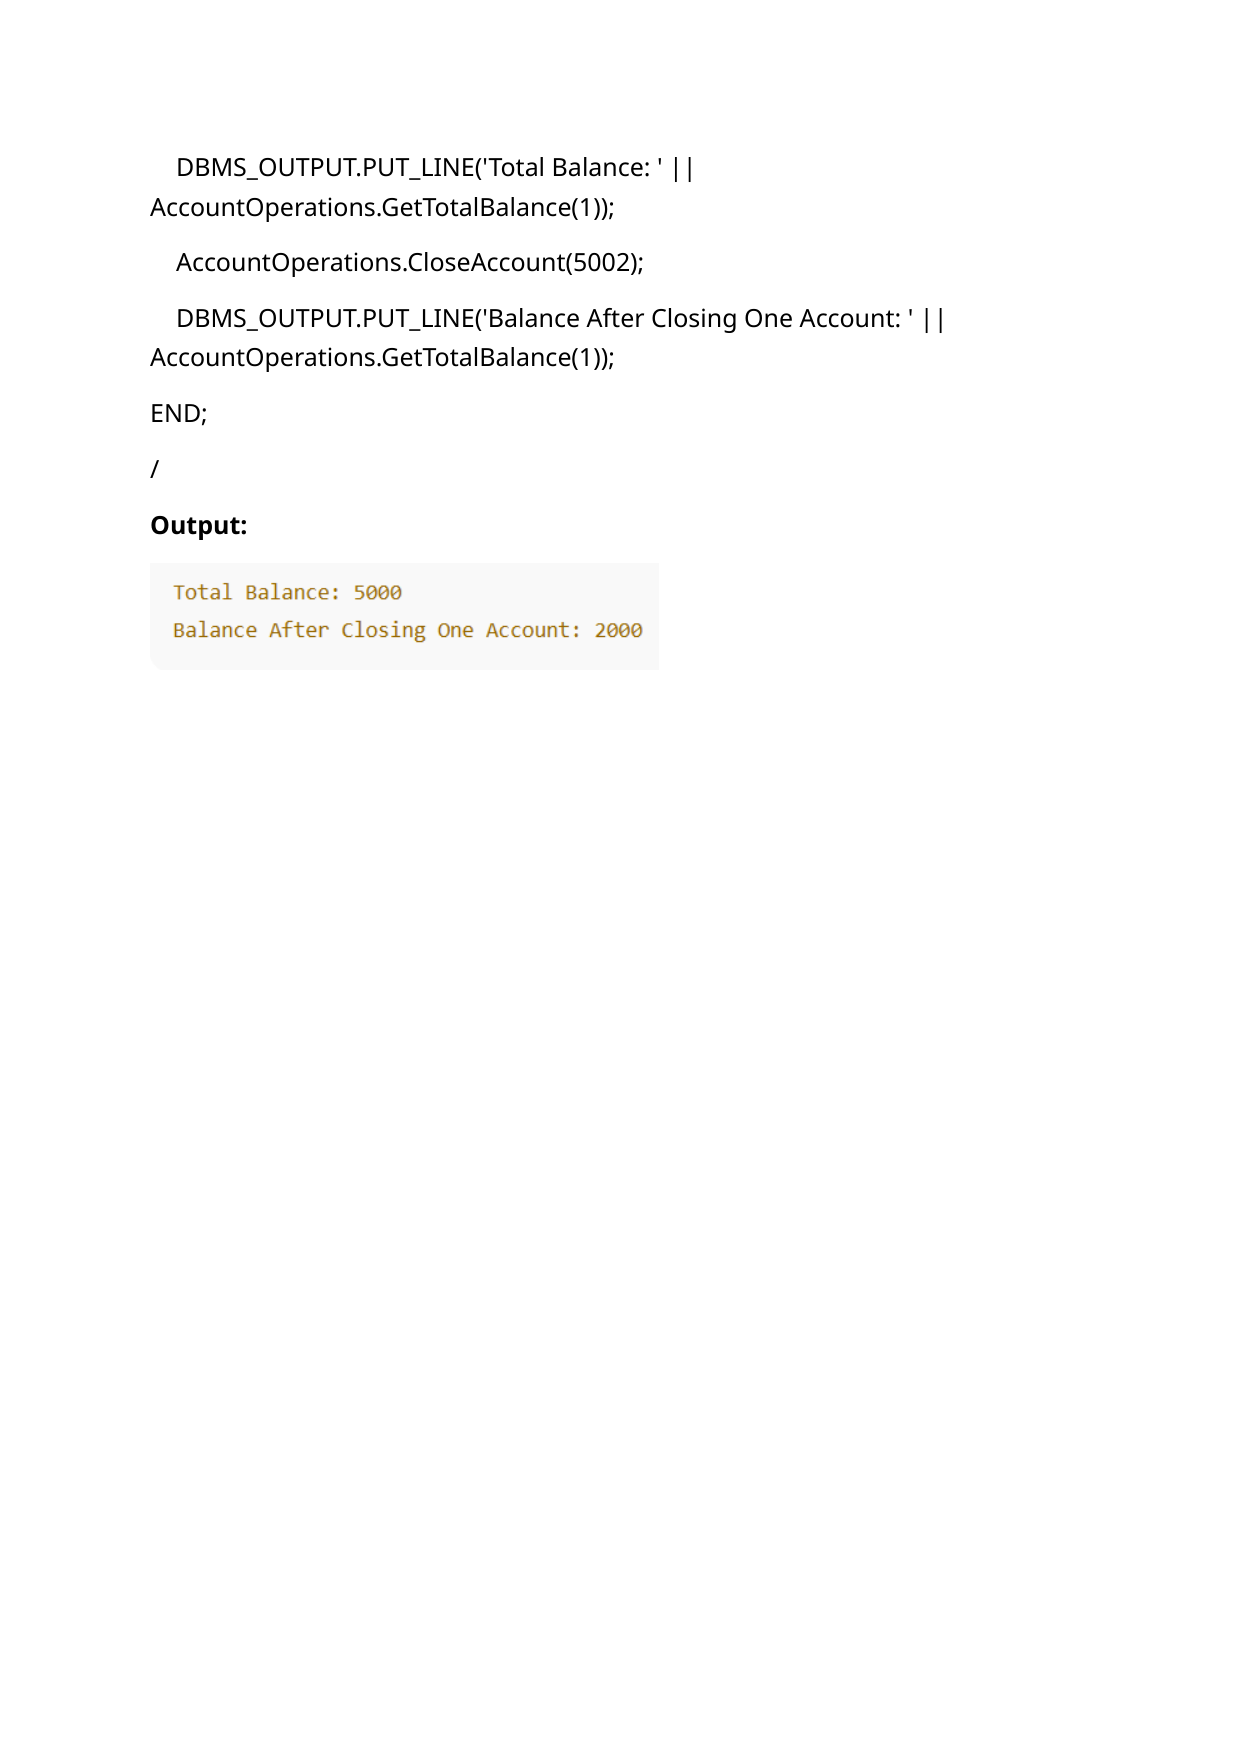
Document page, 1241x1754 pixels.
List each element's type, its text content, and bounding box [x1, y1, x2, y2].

text END; [150, 396, 1090, 430]
text / [150, 452, 1090, 486]
picture [150, 563, 659, 670]
text DBMS_OUTPUT.PUT_LINE('Balance After Closing One Account: ' || AccountOperations.GetTotalBalance(1)); [150, 301, 1090, 374]
text Output: [150, 507, 1090, 542]
text DBMS_OUTPUT.PUT_LINE('Total Balance: ' || AccountOperations.GetTotalBalance(1)); [150, 150, 1090, 223]
text AccountOperations.CloseAccount(5002); [150, 245, 1090, 279]
